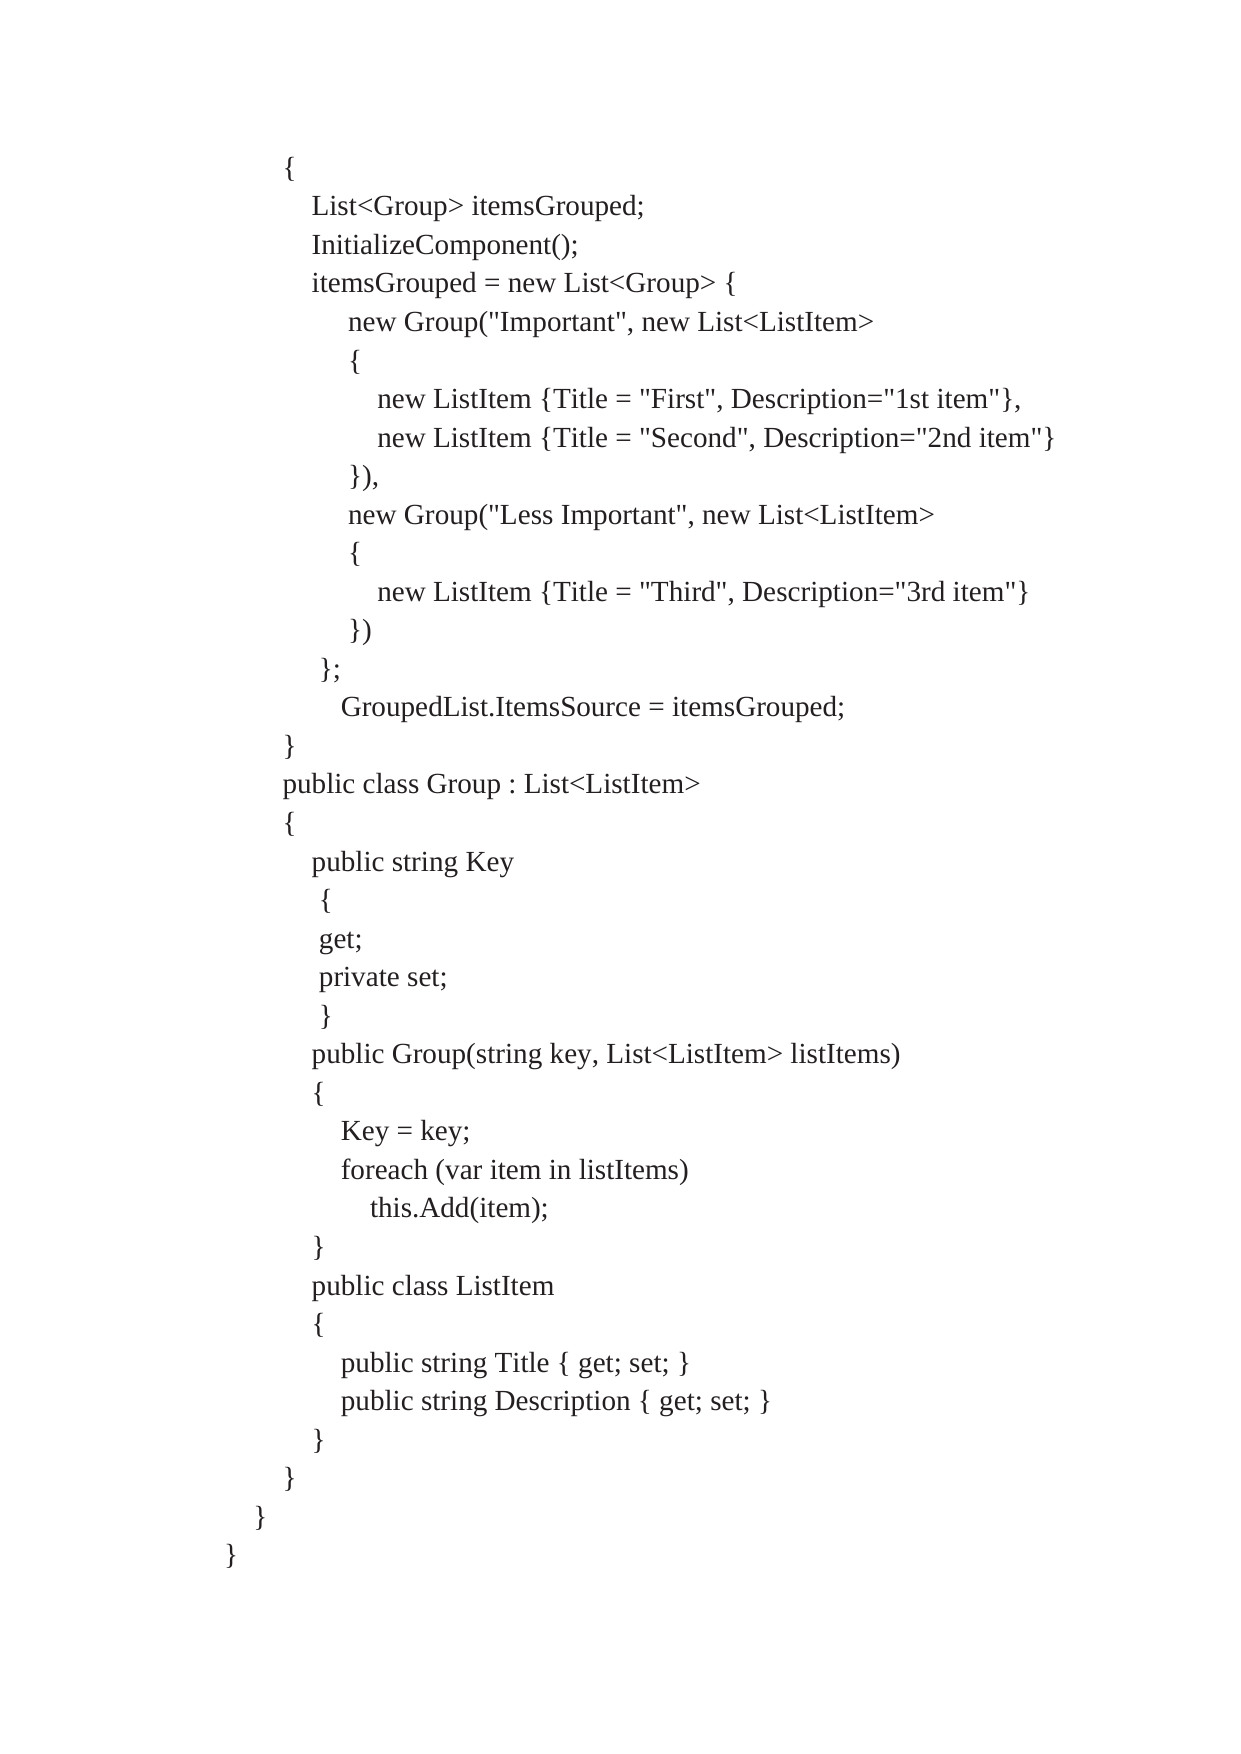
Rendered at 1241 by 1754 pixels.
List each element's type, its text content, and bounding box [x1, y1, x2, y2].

text public string Key [224, 844, 1090, 877]
text { [224, 805, 1090, 839]
text }), [224, 458, 1090, 492]
text new ListItem {Title = "Second", Description="2nd item"} [224, 420, 1090, 453]
text { [224, 150, 1090, 183]
text public string Title { get; set; } [224, 1345, 1090, 1378]
text GroupedList.ItemsSource = itemsGrouped; [224, 689, 1090, 723]
text new ListItem {Title = "First", Description="1st item"}, [224, 381, 1090, 415]
text private set; [224, 959, 1090, 993]
text foreach (var item in listItems) [224, 1152, 1090, 1186]
text } [224, 1499, 1090, 1532]
text new ListItem {Title = "Third", Description="3rd item"} [224, 574, 1090, 607]
text } [224, 998, 1090, 1031]
text public class Group : List<ListItem> [224, 767, 1090, 800]
text { [224, 535, 1090, 569]
text } [224, 728, 1090, 762]
text get; [224, 921, 1090, 954]
text } [224, 1229, 1090, 1263]
text } [224, 1460, 1090, 1494]
text Key = key; [224, 1113, 1090, 1147]
text public Group(string key, List<ListItem> listItems) [224, 1036, 1090, 1070]
text { [224, 882, 1090, 916]
text public class ListItem [224, 1268, 1090, 1301]
text { [224, 1306, 1090, 1340]
text new Group("Important", new List<ListItem> [224, 304, 1090, 338]
text itemsGrouped = new List<Group> { [224, 266, 1090, 299]
text } [224, 1537, 1090, 1571]
text }; [224, 651, 1090, 684]
text new Group("Less Important", new List<ListItem> [224, 497, 1090, 530]
text public string Description { get; set; } [224, 1383, 1090, 1417]
text { [224, 1075, 1090, 1108]
text InitializeComponent(); [224, 227, 1090, 261]
text }) [224, 612, 1090, 646]
text } [224, 1422, 1090, 1455]
text { [224, 343, 1090, 376]
text this.Add(item); [224, 1191, 1090, 1224]
text List<Group> itemsGrouped; [224, 188, 1090, 222]
